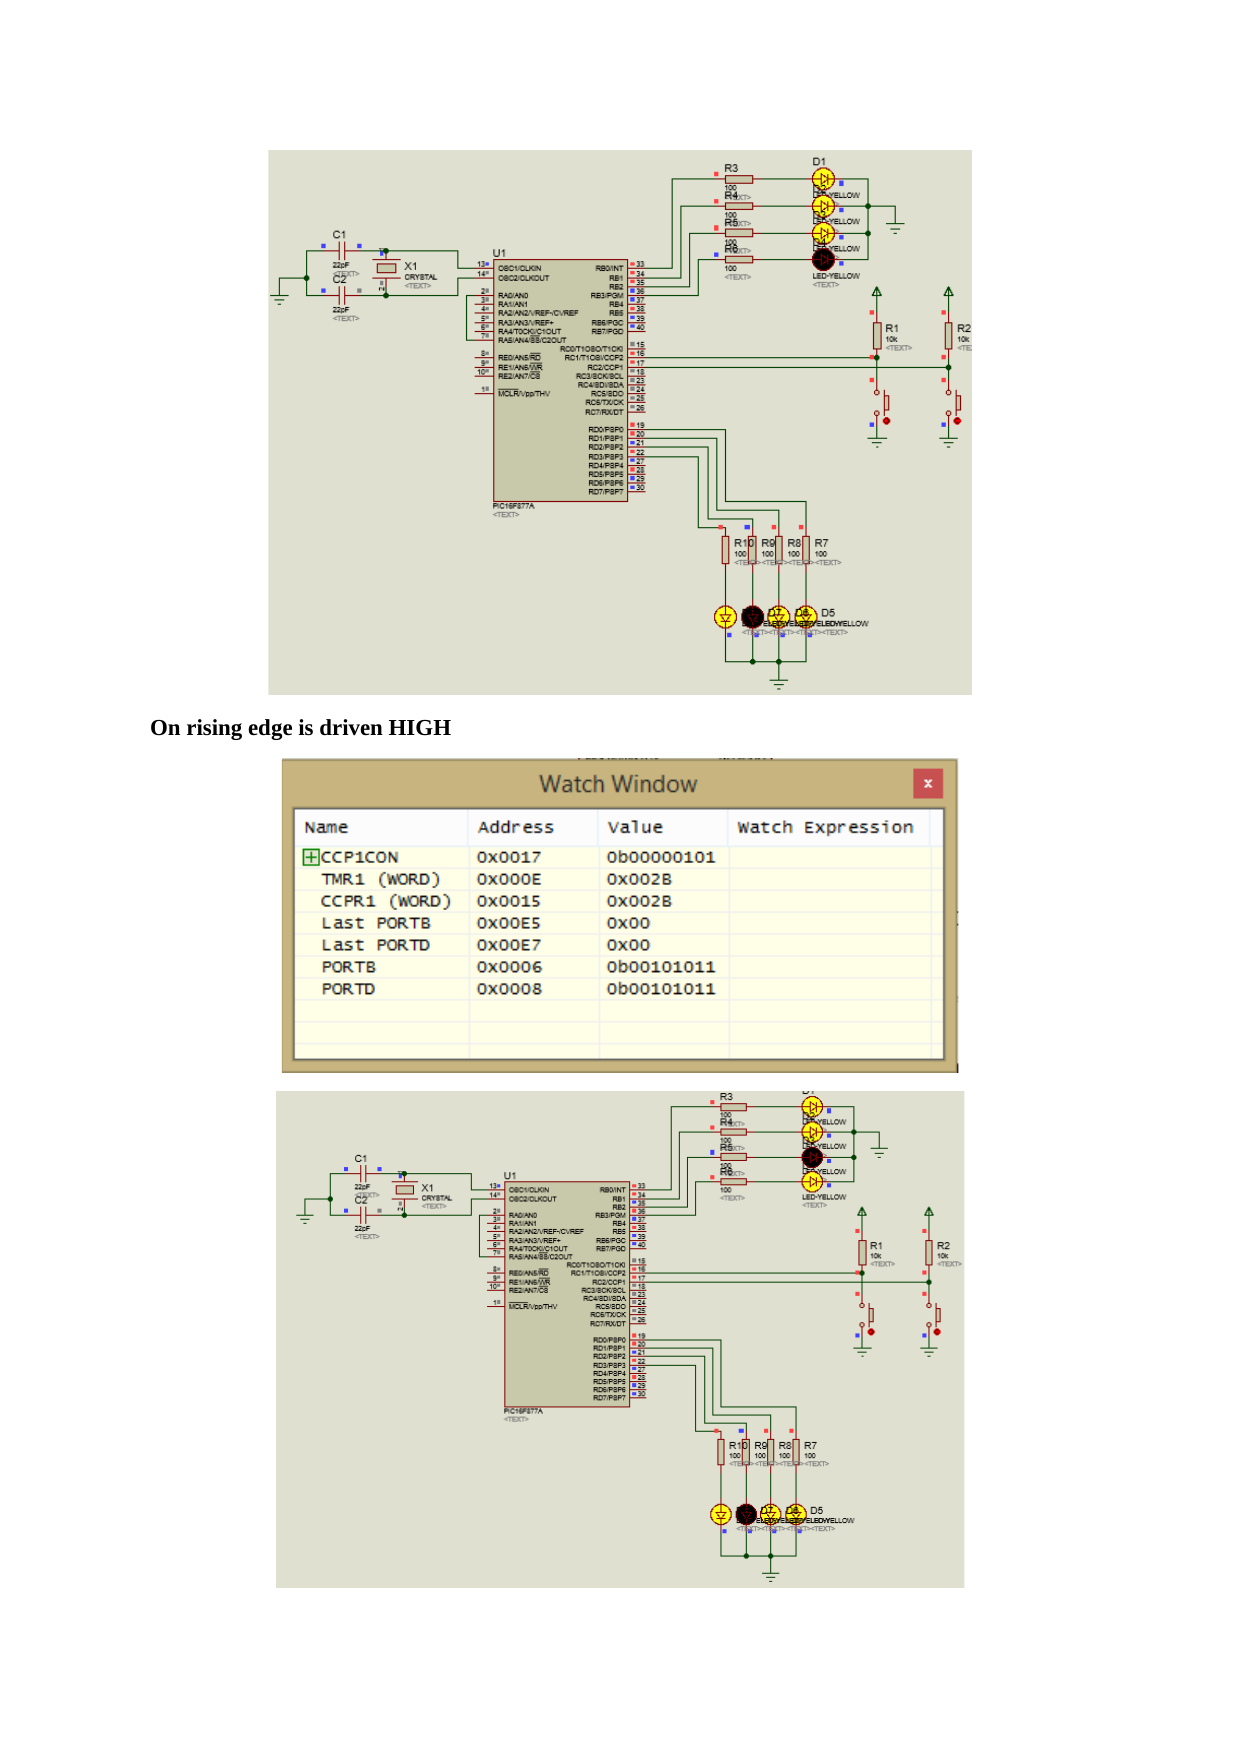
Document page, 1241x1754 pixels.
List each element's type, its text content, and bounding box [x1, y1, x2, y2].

picture [276, 1091, 965, 1588]
picture [268, 150, 972, 695]
picture [281, 758, 959, 1073]
text On rising edge is driven HIGH [150, 714, 1090, 740]
